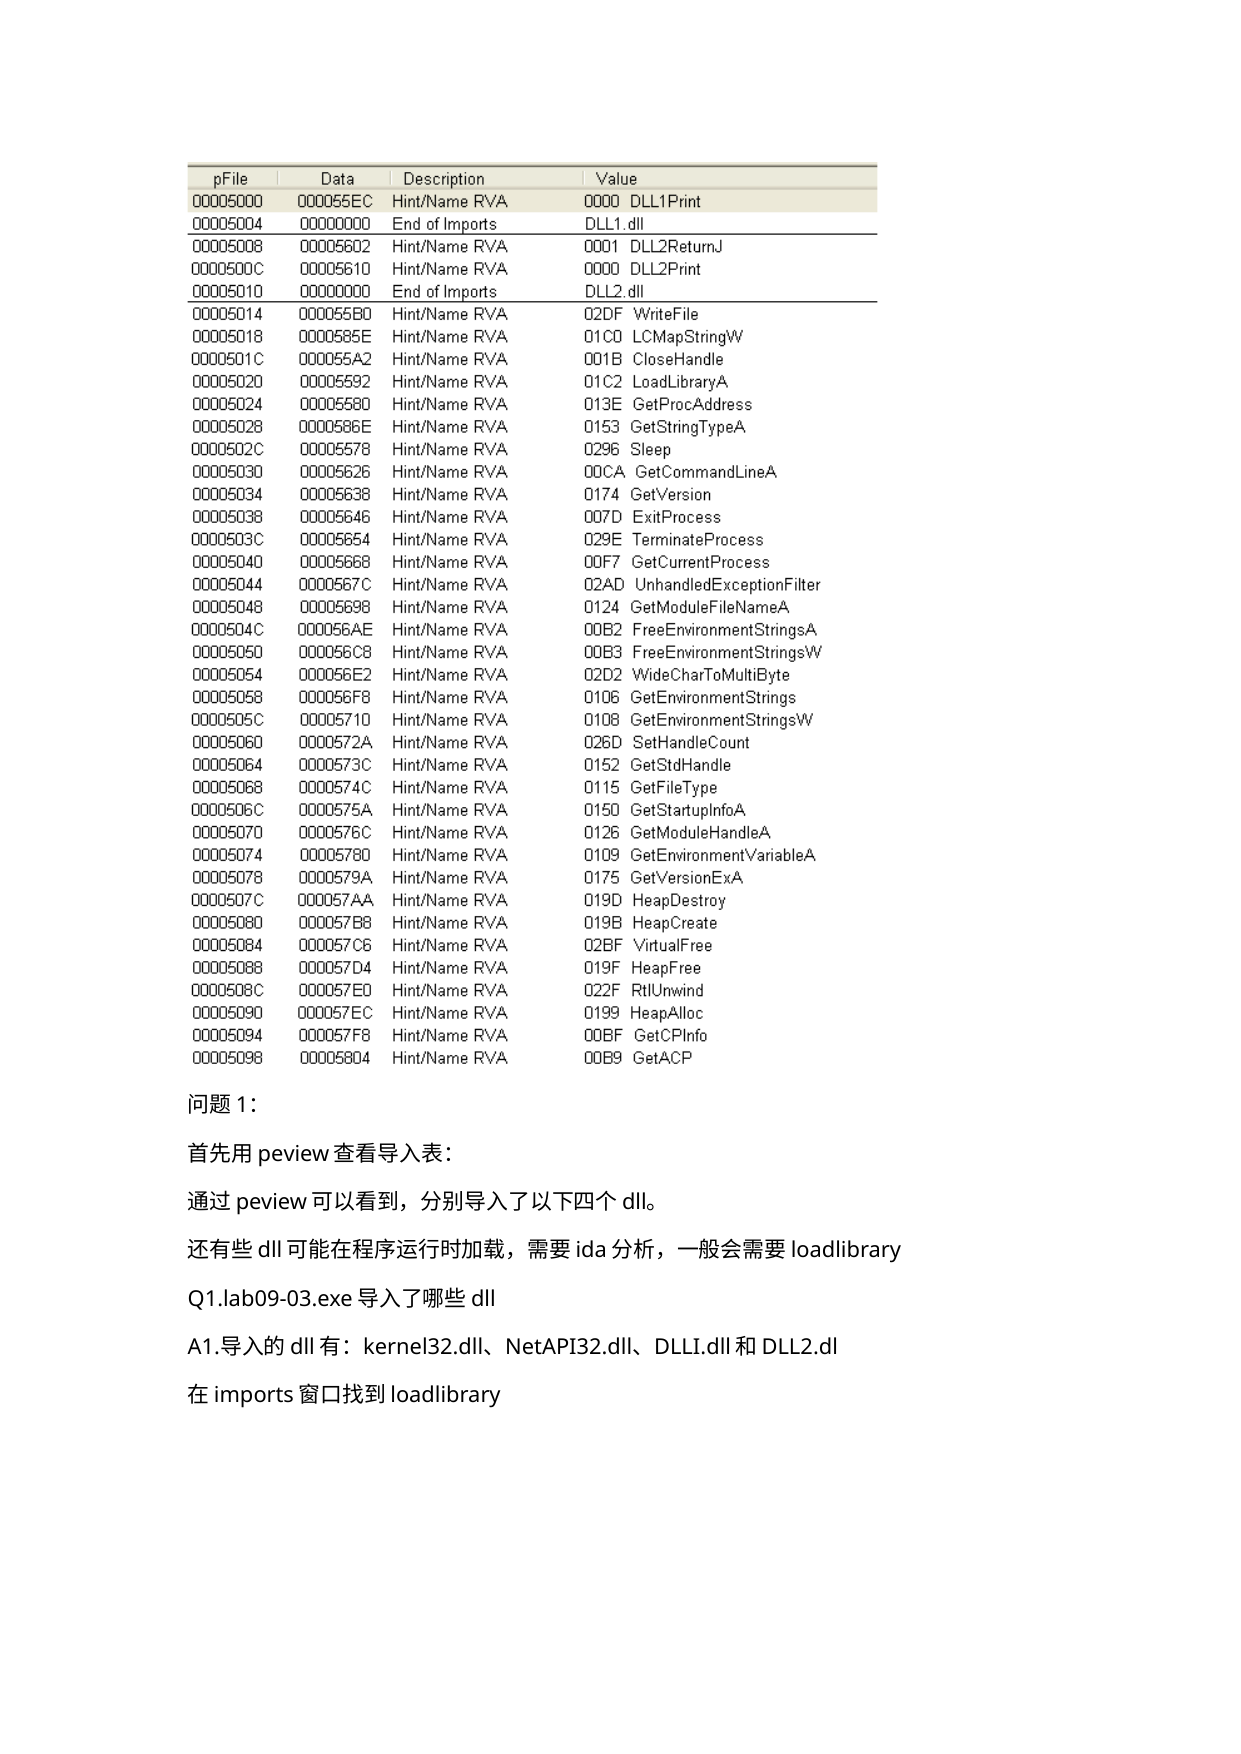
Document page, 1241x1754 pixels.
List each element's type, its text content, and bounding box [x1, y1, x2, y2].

list 通过peview可以看到，分别导入了以下四个dll。 [187, 1183, 1053, 1216]
list 问题1： [187, 1087, 1053, 1119]
list 在imports窗口找到loadlibrary [187, 1377, 1053, 1409]
list 首先用peview查看导入表： [187, 1135, 1053, 1168]
list Q1.lab09-03.exe导入了哪些dll [187, 1280, 1053, 1313]
list A1.导入的dll有：kernel32.dll、NetAPI32.dll、DLLI.dll和DLL2.dl [187, 1328, 1053, 1361]
list 还有些dll可能在程序运行时加载，需要ida分析，一般会需要loadlibrary [187, 1232, 1053, 1264]
picture [187, 162, 878, 1069]
